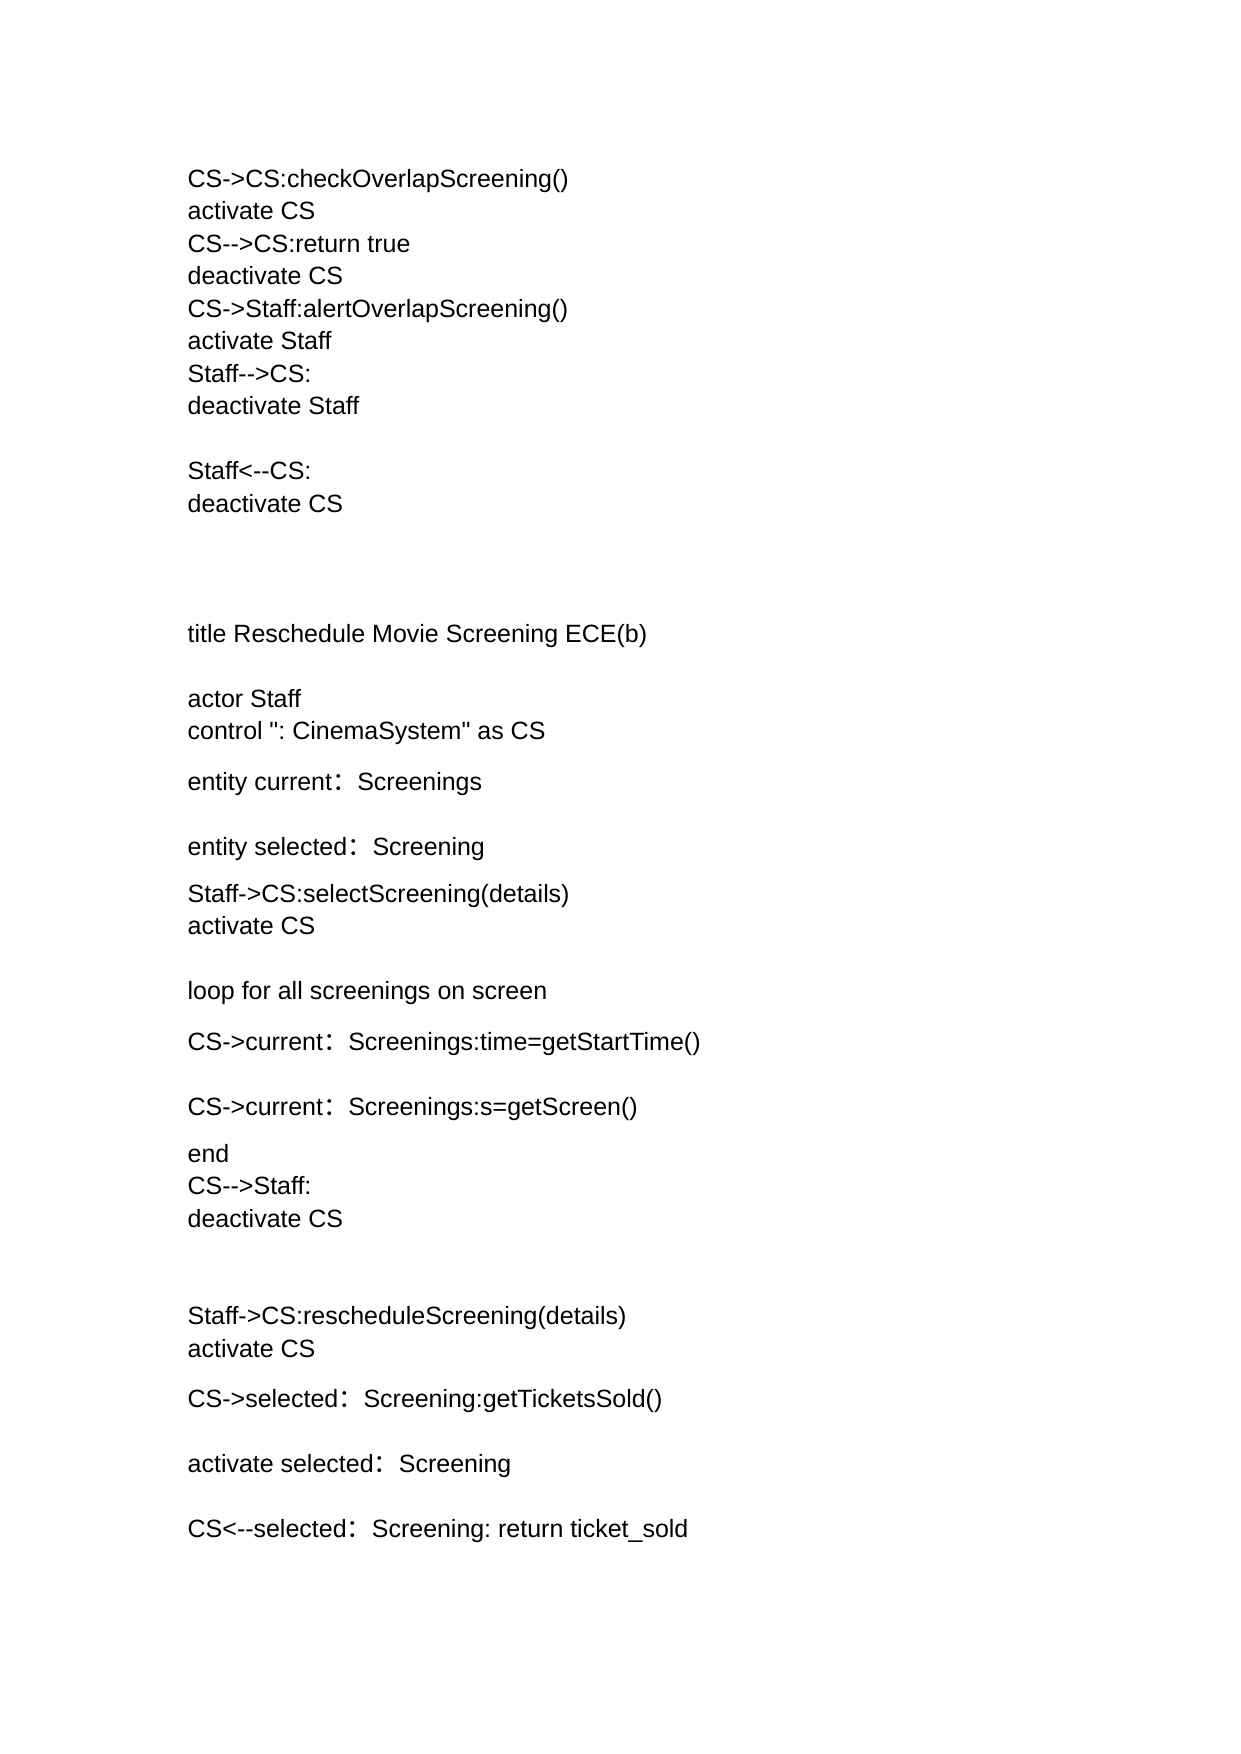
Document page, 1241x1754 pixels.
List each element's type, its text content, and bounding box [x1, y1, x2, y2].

text end [187, 1137, 1053, 1169]
text CS->CS:checkOverlapScreening() [187, 162, 1053, 194]
text title Reschedule Movie Screening ECE(b) [187, 617, 1053, 649]
text activate CS [187, 1332, 1053, 1364]
text control ": CinemaSystem" as CS [187, 714, 1053, 747]
text actor Staff [187, 682, 1053, 714]
text activate CS [187, 194, 1053, 227]
text deactivate CS [187, 259, 1053, 292]
text CS-->CS:return true [187, 227, 1053, 259]
text Staff->CS:rescheduleScreening(details) [187, 1299, 1053, 1332]
text CS-->Staff: [187, 1169, 1053, 1202]
text deactivate CS [187, 1202, 1053, 1234]
text CS->Staff:alertOverlapScreening() [187, 292, 1053, 324]
text CS->selected：Screening:getTicketsSold() [187, 1364, 1053, 1429]
text CS->current：Screenings:time=getStartTime() [187, 1007, 1053, 1072]
text loop for all screenings on screen [187, 974, 1053, 1007]
text CS<--selected：Screening: return ticket_sold [187, 1494, 1053, 1559]
text activate Staff [187, 324, 1053, 357]
text Staff<--CS: [187, 454, 1053, 487]
text CS->current：Screenings:s=getScreen() [187, 1072, 1053, 1137]
text activate CS [187, 909, 1053, 942]
text entity selected：Screening [187, 812, 1053, 877]
text activate selected：Screening [187, 1429, 1053, 1494]
text deactivate CS [187, 487, 1053, 519]
text entity current：Screenings [187, 747, 1053, 812]
text Staff->CS:selectScreening(details) [187, 877, 1053, 909]
text Staff-->CS: [187, 357, 1053, 389]
text deactivate Staff [187, 389, 1053, 422]
